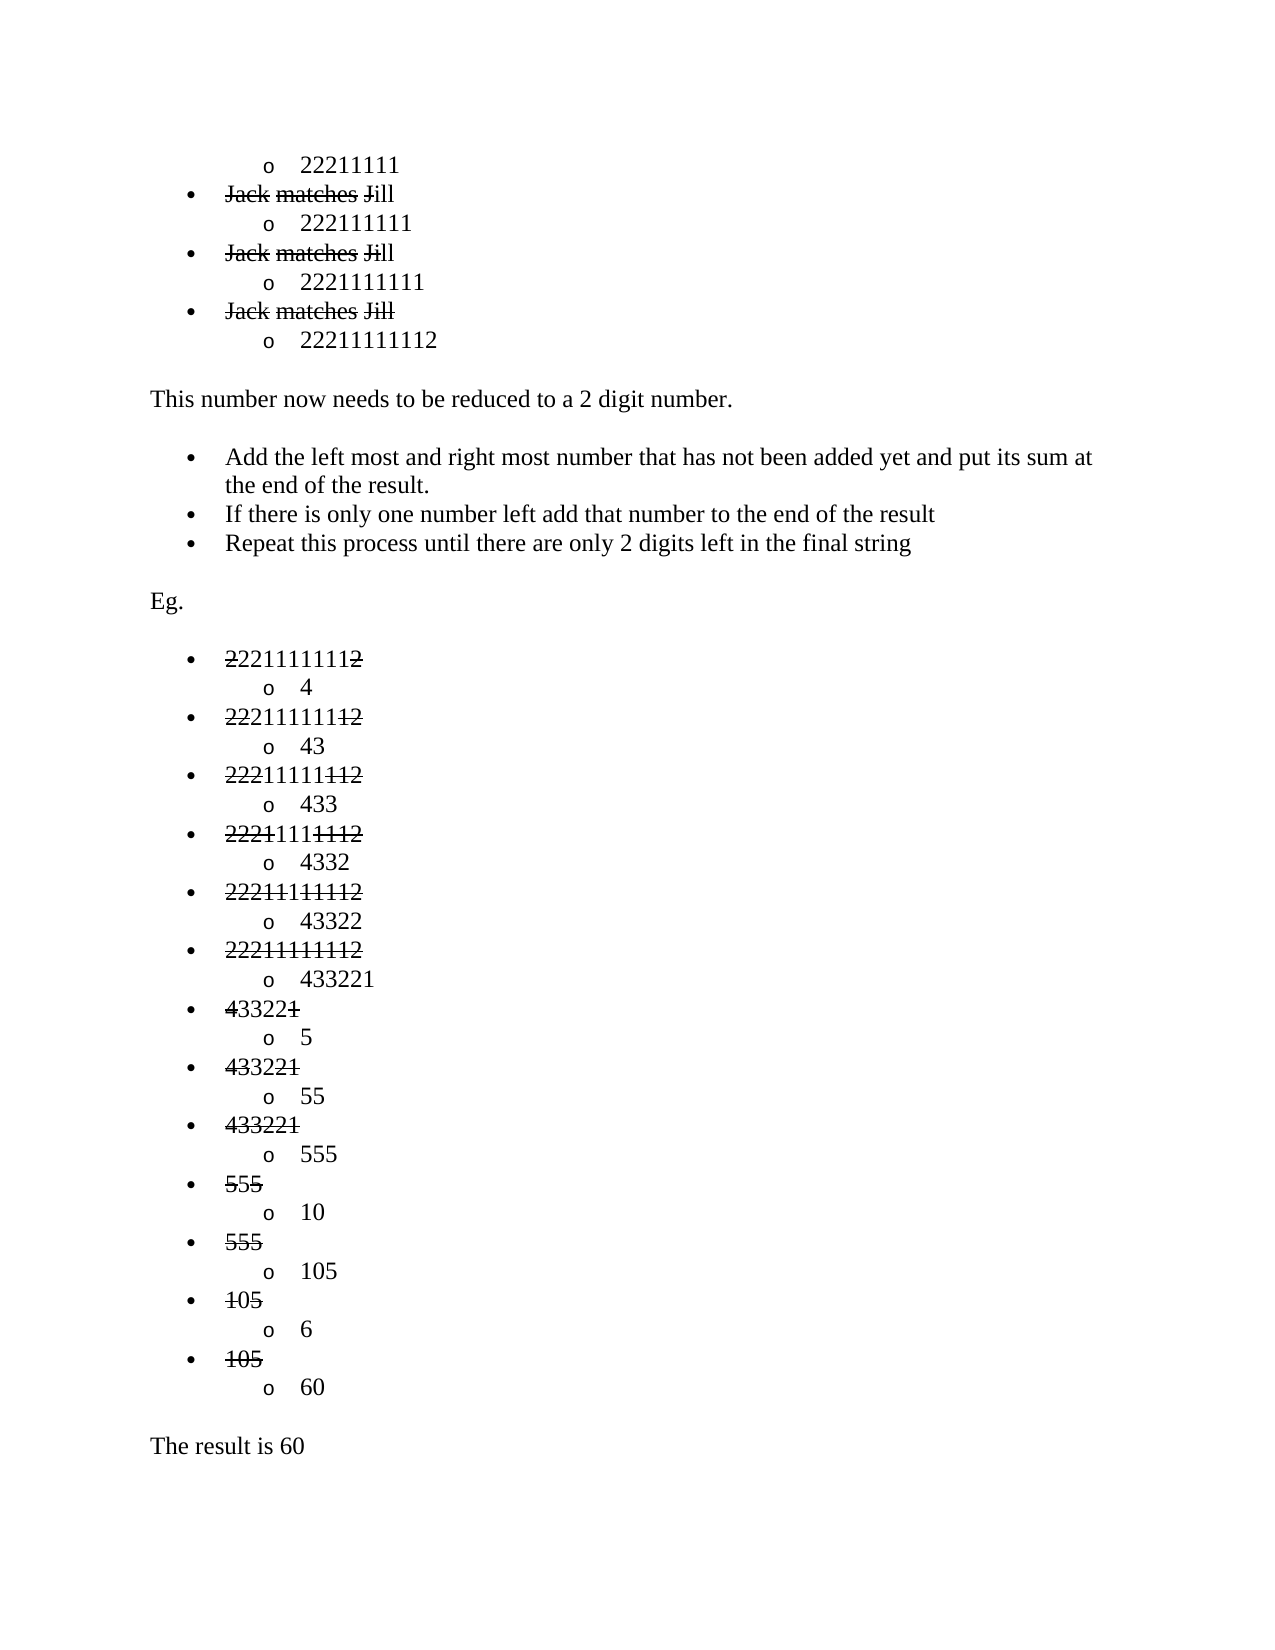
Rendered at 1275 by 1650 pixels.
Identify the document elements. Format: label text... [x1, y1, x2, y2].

list 2221111111 [262, 267, 1125, 296]
list 22211111112 [187, 819, 1125, 847]
list 433221 [187, 1110, 1125, 1139]
text This number now needs to be reduced to a 2 digit number. [150, 384, 1125, 412]
list 5 [262, 1022, 1125, 1052]
list 43322 [262, 906, 1125, 935]
list 555 [187, 1227, 1125, 1256]
list 222111111 [262, 208, 1125, 238]
list 22211111112 [187, 760, 1125, 789]
list 22211111112 [187, 877, 1125, 906]
list 22211111112 [262, 325, 1125, 354]
list 22211111112 [187, 702, 1125, 731]
list 22211111112 [187, 644, 1125, 672]
text The result is 60 [150, 1431, 1125, 1460]
list 433221 [187, 1052, 1125, 1081]
list Add the left most and right most number that has not been added yet and put its sum at the end of the result. [187, 442, 1125, 499]
list 43 [262, 731, 1125, 760]
text Eg. [150, 586, 1125, 614]
list 55 [262, 1081, 1125, 1110]
list If there is only one number left add that number to the end of the result [187, 499, 1125, 528]
list 433 [262, 789, 1125, 819]
list Jack matches Jill [187, 179, 1125, 208]
list Jack matches Jill [187, 296, 1125, 325]
list 555 [262, 1139, 1125, 1169]
list 22211111112 [187, 935, 1125, 964]
list 22211111 [262, 150, 1125, 179]
list 105 [187, 1344, 1125, 1372]
list Jack matches Jill [187, 238, 1125, 267]
list 4 [262, 672, 1125, 702]
list Repeat this process until there are only 2 digits left in the final string [187, 528, 1125, 557]
list 105 [187, 1285, 1125, 1314]
list 4332 [262, 847, 1125, 877]
list 433221 [187, 994, 1125, 1022]
list 433221 [262, 964, 1125, 994]
list 6 [262, 1314, 1125, 1344]
list 555 [187, 1169, 1125, 1197]
list 60 [262, 1372, 1125, 1402]
list 10 [262, 1197, 1125, 1227]
list 105 [262, 1256, 1125, 1285]
